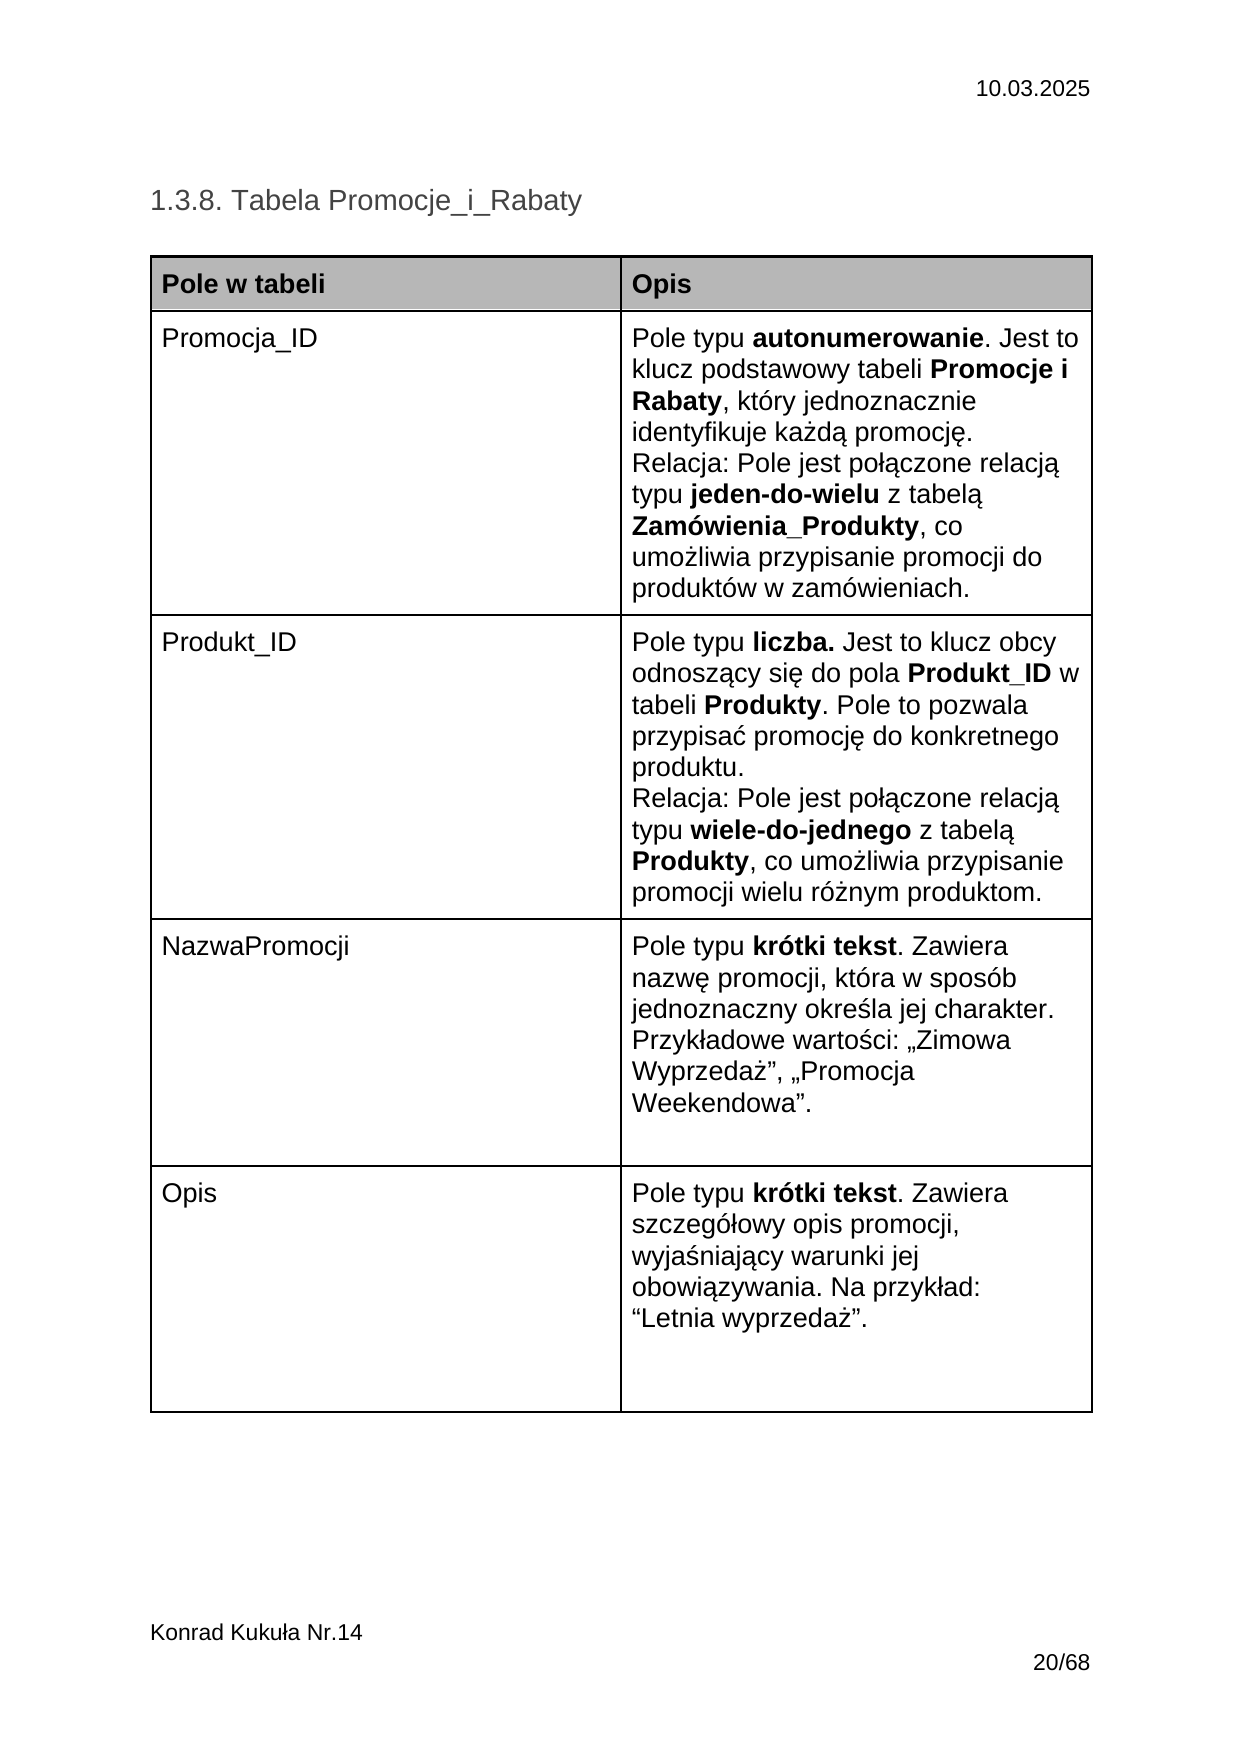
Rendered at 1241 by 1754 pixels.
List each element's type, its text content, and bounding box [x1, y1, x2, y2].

table_cell Produkt_ID [152, 616, 620, 918]
table_cell Pole typu krótki tekst. Zawiera szczegółowy opis promocji, wyjaśniający warunki jej obowiązywania. Na przykład: “Letnia wyprzedaż”. [622, 1167, 1091, 1411]
table_cell NazwaPromocji [152, 920, 620, 1164]
table_cell Opis [152, 1167, 620, 1411]
table_header Pole w tabeli [152, 258, 620, 309]
table_cell Pole typu krótki tekst. Zawiera nazwę promocji, która w sposób jednoznaczny określa jej charakter. Przykładowe wartości: „Zimowa Wyprzedaż”, „Promocja Weekendowa”. [622, 920, 1091, 1164]
table_header Opis [622, 258, 1091, 309]
table_cell Pole typu liczba. Jest to klucz obcy odnoszący się do pola Produkt_ID w tabeli Produkty. Pole to pozwala przypisać promocję do konkretnego produktu. Relacja: Pole jest połączone relacją typu wiele-do-jednego z tabelą Produkty, co umożliwia przypisanie promocji wielu różnym produktom. [622, 616, 1091, 918]
table_cell Pole typu autonumerowanie. Jest to klucz podstawowy tabeli Promocje i Rabaty, który jednoznacznie identyfikuje każdą promocję. Relacja: Pole jest połączone relacją typu jeden-do-wielu z tabelą Zamówienia_Produkty, co umożliwia przypisanie promocji do produktów w zamówieniach. [622, 312, 1091, 614]
subtitle 1.3.8. Tabela Promocje_i_Rabaty [150, 183, 1090, 217]
table_cell Promocja_ID [152, 312, 620, 614]
